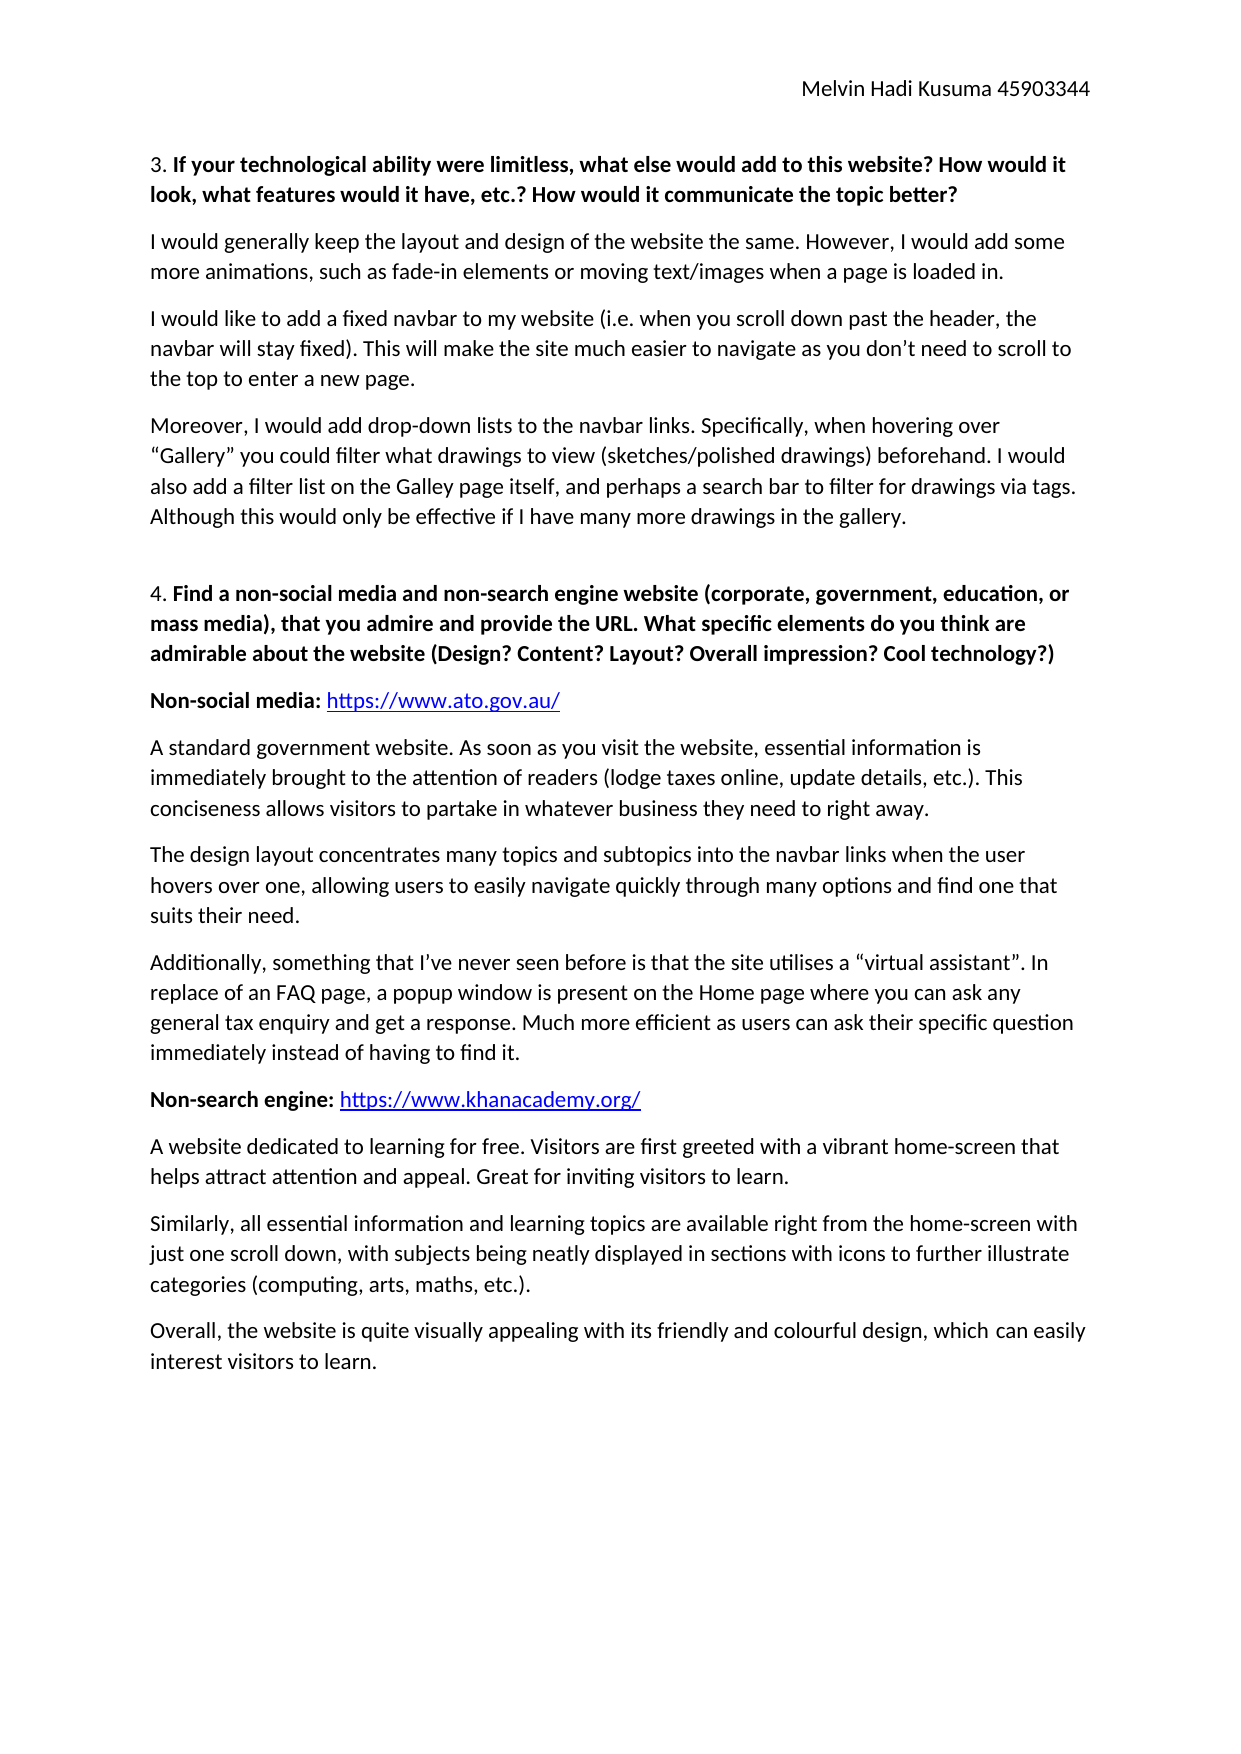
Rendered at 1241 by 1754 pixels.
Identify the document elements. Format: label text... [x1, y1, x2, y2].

text The design layout concentrates many topics and subtopics into the navbar links when the user hovers over one, allowing users to easily navigate quickly through many options and find one that suits their need. [150, 841, 1090, 929]
text A standard government website. As soon as you visit the website, essential information is immediately brought to the attention of readers (lodge taxes online, update details, etc.). This conciseness allows visitors to partake in whatever business they need to right away. [150, 733, 1090, 822]
text I would like to add a fixed navbar to my website (i.e. when you scroll down past the header, the navbar will stay fixed). This will make the site much easier to navigate as you don’t need to scroll to the top to enter a new page. [150, 304, 1090, 393]
text Moreover, I would add drop-down lists to the navbar links. Specifically, when hovering over “Gallery” you could filter what drawings to view (sketches/polished drawings) beforehand. I would also add a filter list on the Galley page itself, and perhaps a search bar to filter for drawings via tags. Although this would only be effective if I have many more drawings in the gallery. [150, 411, 1090, 560]
text Additionally, something that I’ve never seen before is that the site utilises a “virtual assistant”. In replace of an FAQ page, a popup window is present on the Home page where you can ask any general tax enquiry and get a response. Much more efficient as users can ask their specific question immediately instead of having to find it. [150, 948, 1090, 1067]
text Non-social media: https://www.ato.gov.au/ [150, 686, 1090, 714]
text Overall, the website is quite visually appealing with its friendly and colourful design, which can easily interest visitors to learn. [150, 1317, 1090, 1375]
text Non-search engine: https://www.khanacademy.org/ [150, 1085, 1090, 1113]
text 3. If your technological ability were limitless, what else would add to this website? How would it look, what features would it have, etc.? How would it communicate the topic better? [150, 150, 1090, 208]
text Similarly, all essential information and learning topics are available right from the home-screen with just one scroll down, with subjects being neatly displayed in sections with icons to further illustrate categories (computing, arts, maths, etc.). [150, 1209, 1090, 1298]
text I would generally keep the layout and design of the website the same. However, I would add some more animations, such as fade-in elements or moving text/images when a page is loaded in. [150, 227, 1090, 285]
text 4. Find a non-social media and non-search engine website (corporate, government, education, or mass media), that you admire and provide the URL. What specific elements do you think are admirable about the website (Design? Content? Layout? Overall impression? Cool technology?) [150, 579, 1090, 668]
text A website dedicated to learning for free. Visitors are first greeted with a vibrant home-screen that helps attract attention and appeal. Great for inviting visitors to learn. [150, 1132, 1090, 1191]
